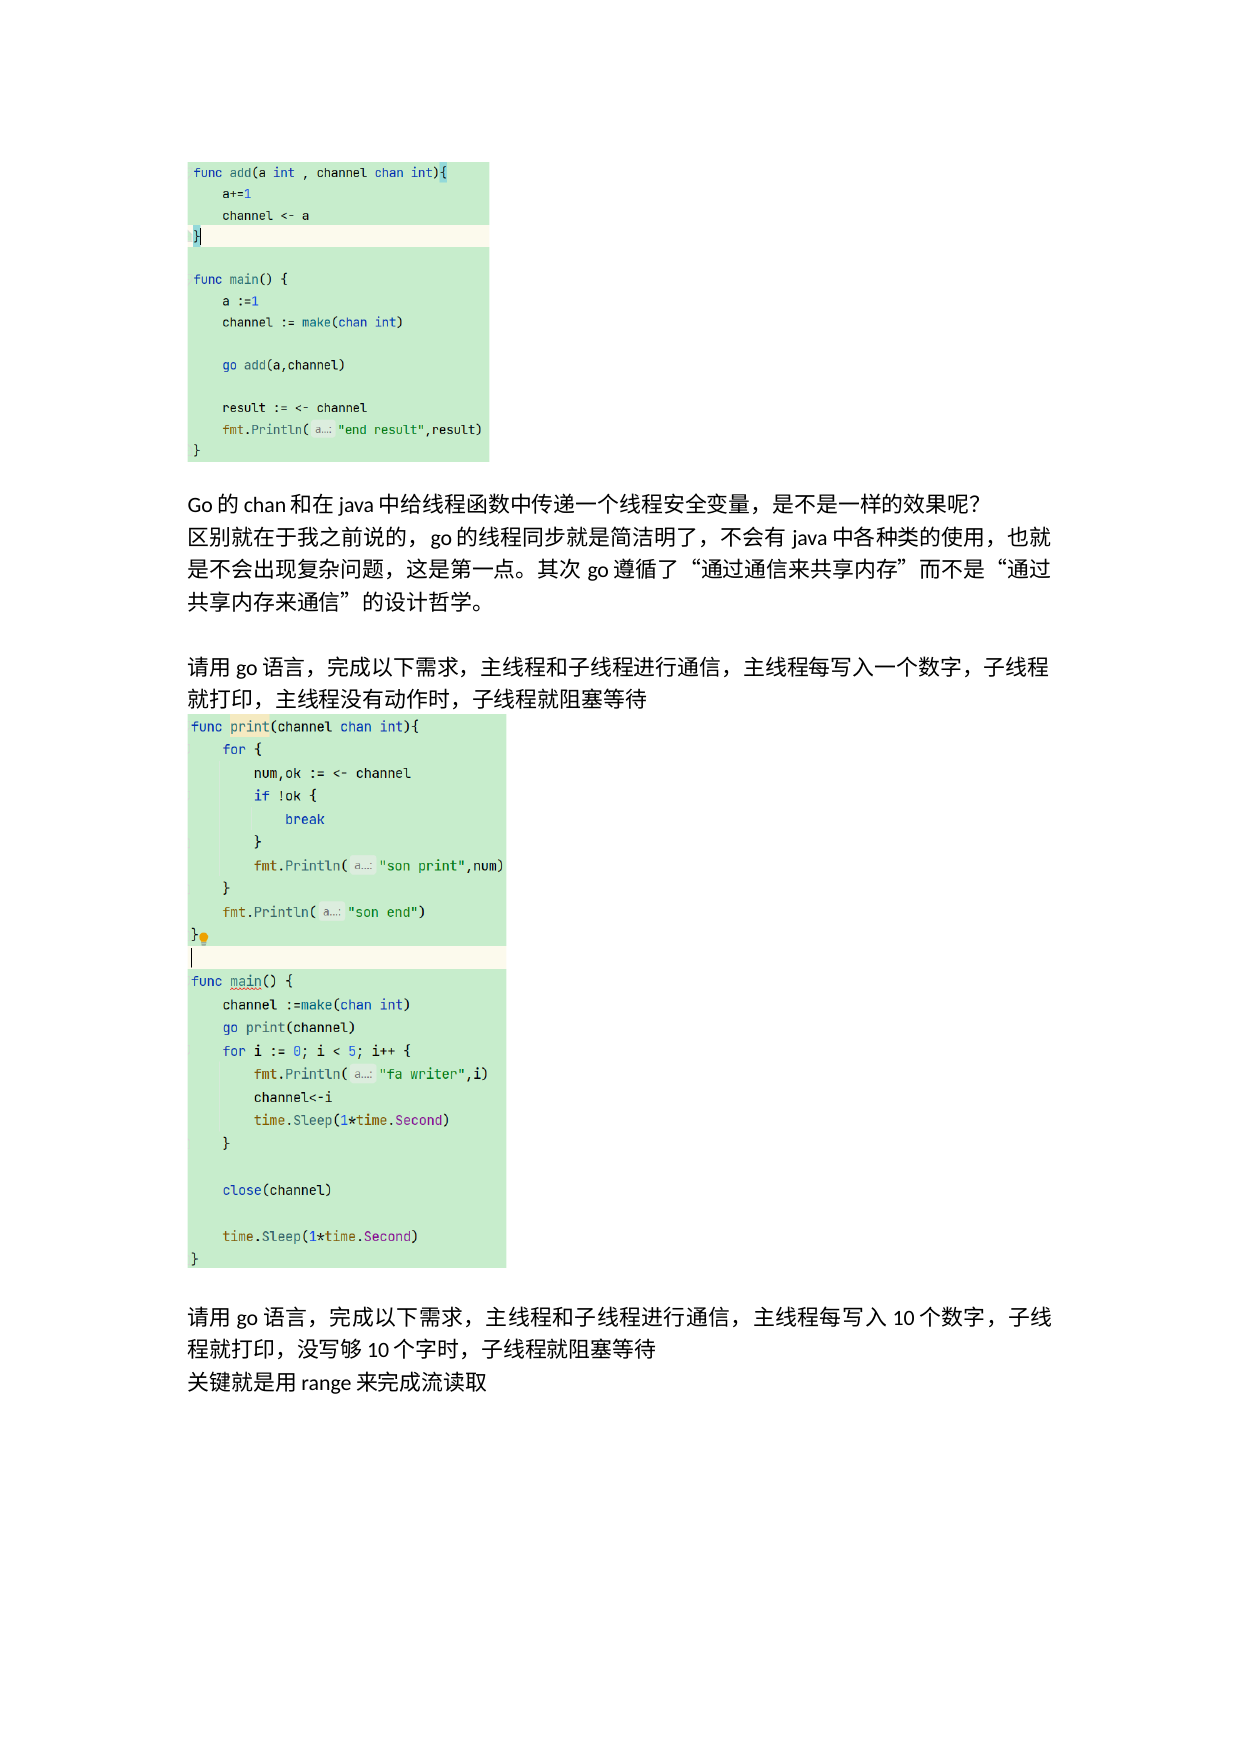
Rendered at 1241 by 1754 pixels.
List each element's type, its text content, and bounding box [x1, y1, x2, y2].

text 关键就是用range来完成流读取 [187, 1364, 1053, 1397]
picture [187, 162, 490, 462]
text Go的chan和在java中给线程函数中传递一个线程安全变量，是不是一样的效果呢？ [187, 487, 1053, 519]
text 请用go语言，完成以下需求，主线程和子线程进行通信，主线程每写入一个数字，子线程就打印，主线程没有动作时，子线程就阻塞等待 [187, 649, 1053, 714]
text 请用go语言，完成以下需求，主线程和子线程进行通信，主线程每写入10个数字，子线程就打印，没写够10个字时，子线程就阻塞等待 [187, 1299, 1053, 1364]
picture [187, 714, 507, 1268]
text 区别就在于我之前说的，go的线程同步就是简洁明了，不会有java中各种类的使用，也就是不会出现复杂问题，这是第一点。其次go遵循了“通过通信来共享内存”而不是“通过共享内存来通信”的设计哲学。 [187, 519, 1053, 617]
